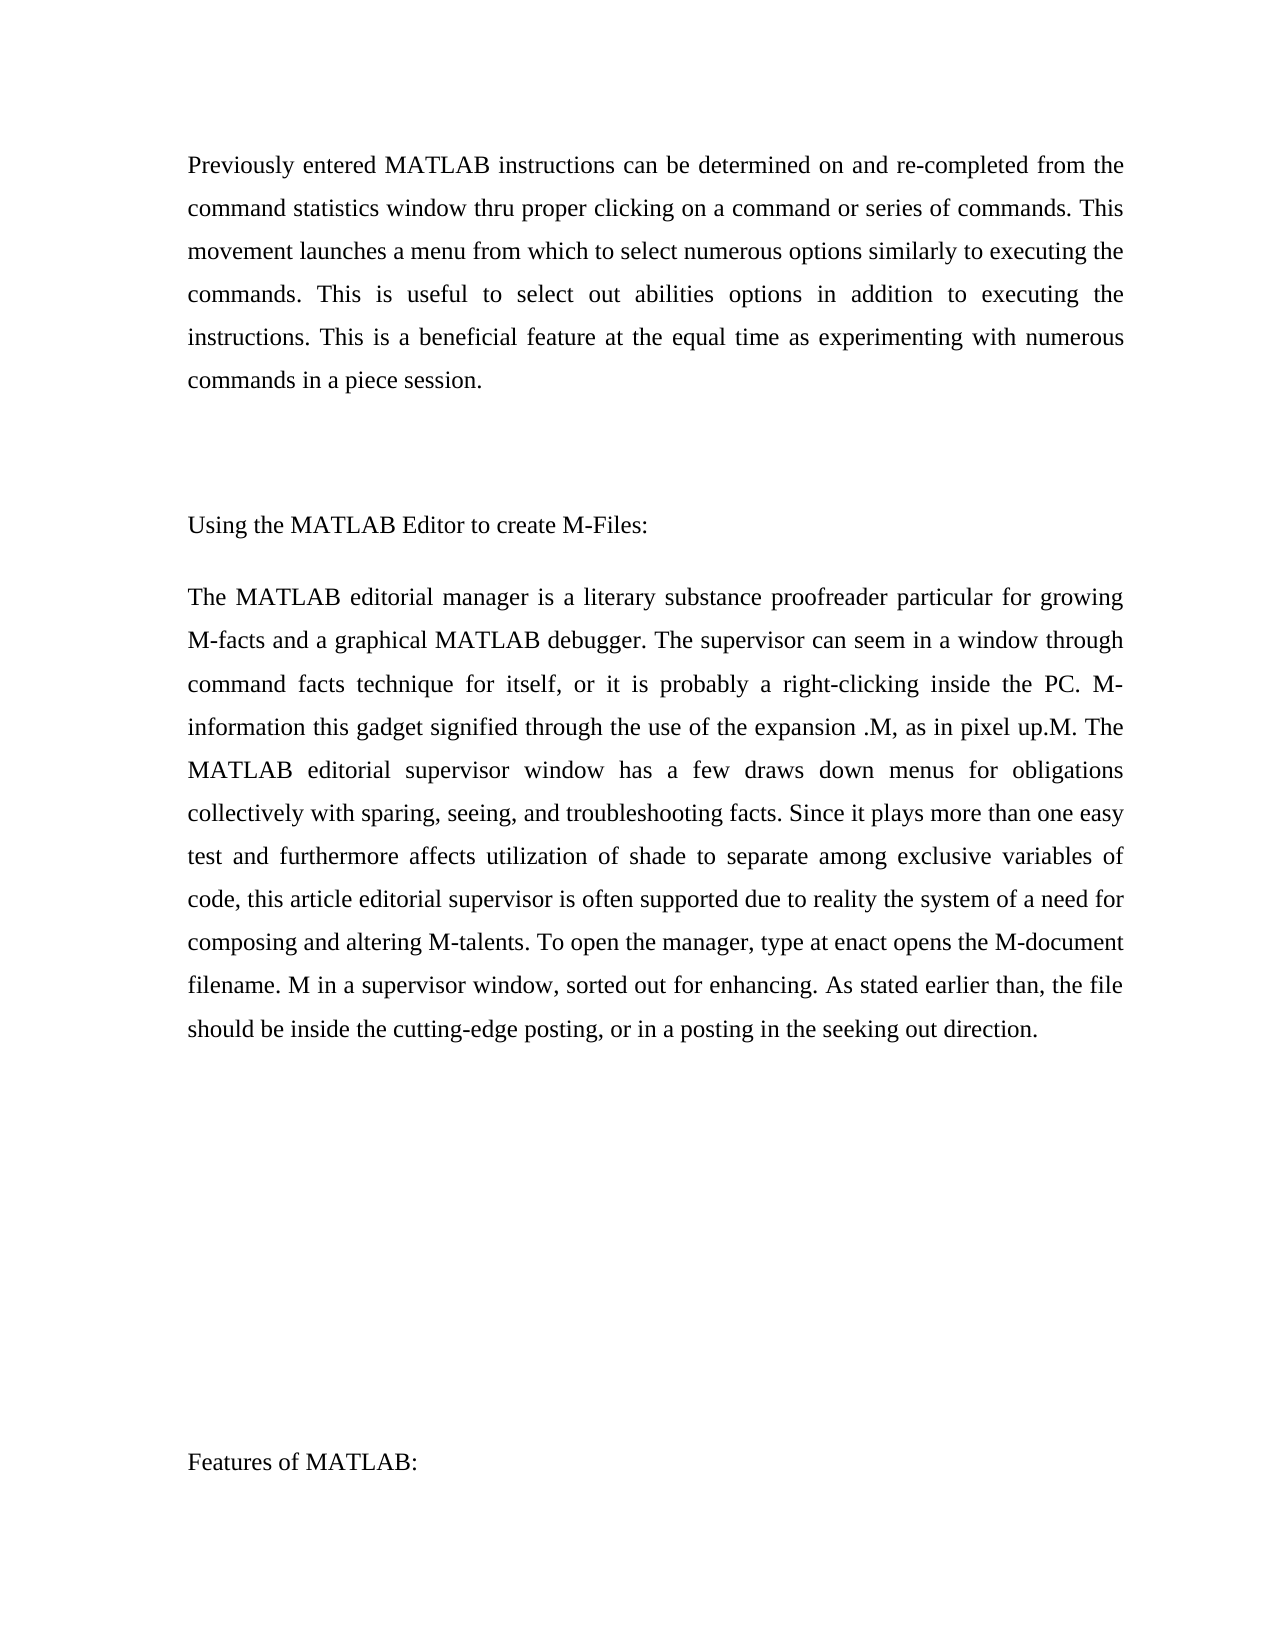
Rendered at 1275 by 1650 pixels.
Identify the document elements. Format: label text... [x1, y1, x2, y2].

text The MATLAB editorial manager is a literary substance proofreader particular for growing M-facts and a graphical MATLAB debugger. The supervisor can seem in a window through command facts technique for itself, or it is probably a right-clicking inside the PC. M-information this gadget signified through the use of the expansion .M, as in pixel up.M. The MATLAB editorial supervisor window has a few draws down menus for obligations collectively with sparing, seeing, and troubleshooting facts. Since it plays more than one easy test and furthermore affects utilization of shade to separate among exclusive variables of code, this article editorial supervisor is often supported due to reality the system of a need for composing and altering M-talents. To open the manager, type at enact opens the M-document filename. M in a supervisor window, sorted out for enhancing. As stated earlier than, the file should be inside the cutting-edge posting, or in a posting in the seeking out direction. [187, 582, 1125, 1042]
text Features of MATLAB: [187, 1447, 1125, 1476]
text Using the MATLAB Editor to create M-Files: [187, 510, 1125, 539]
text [187, 150, 1125, 394]
